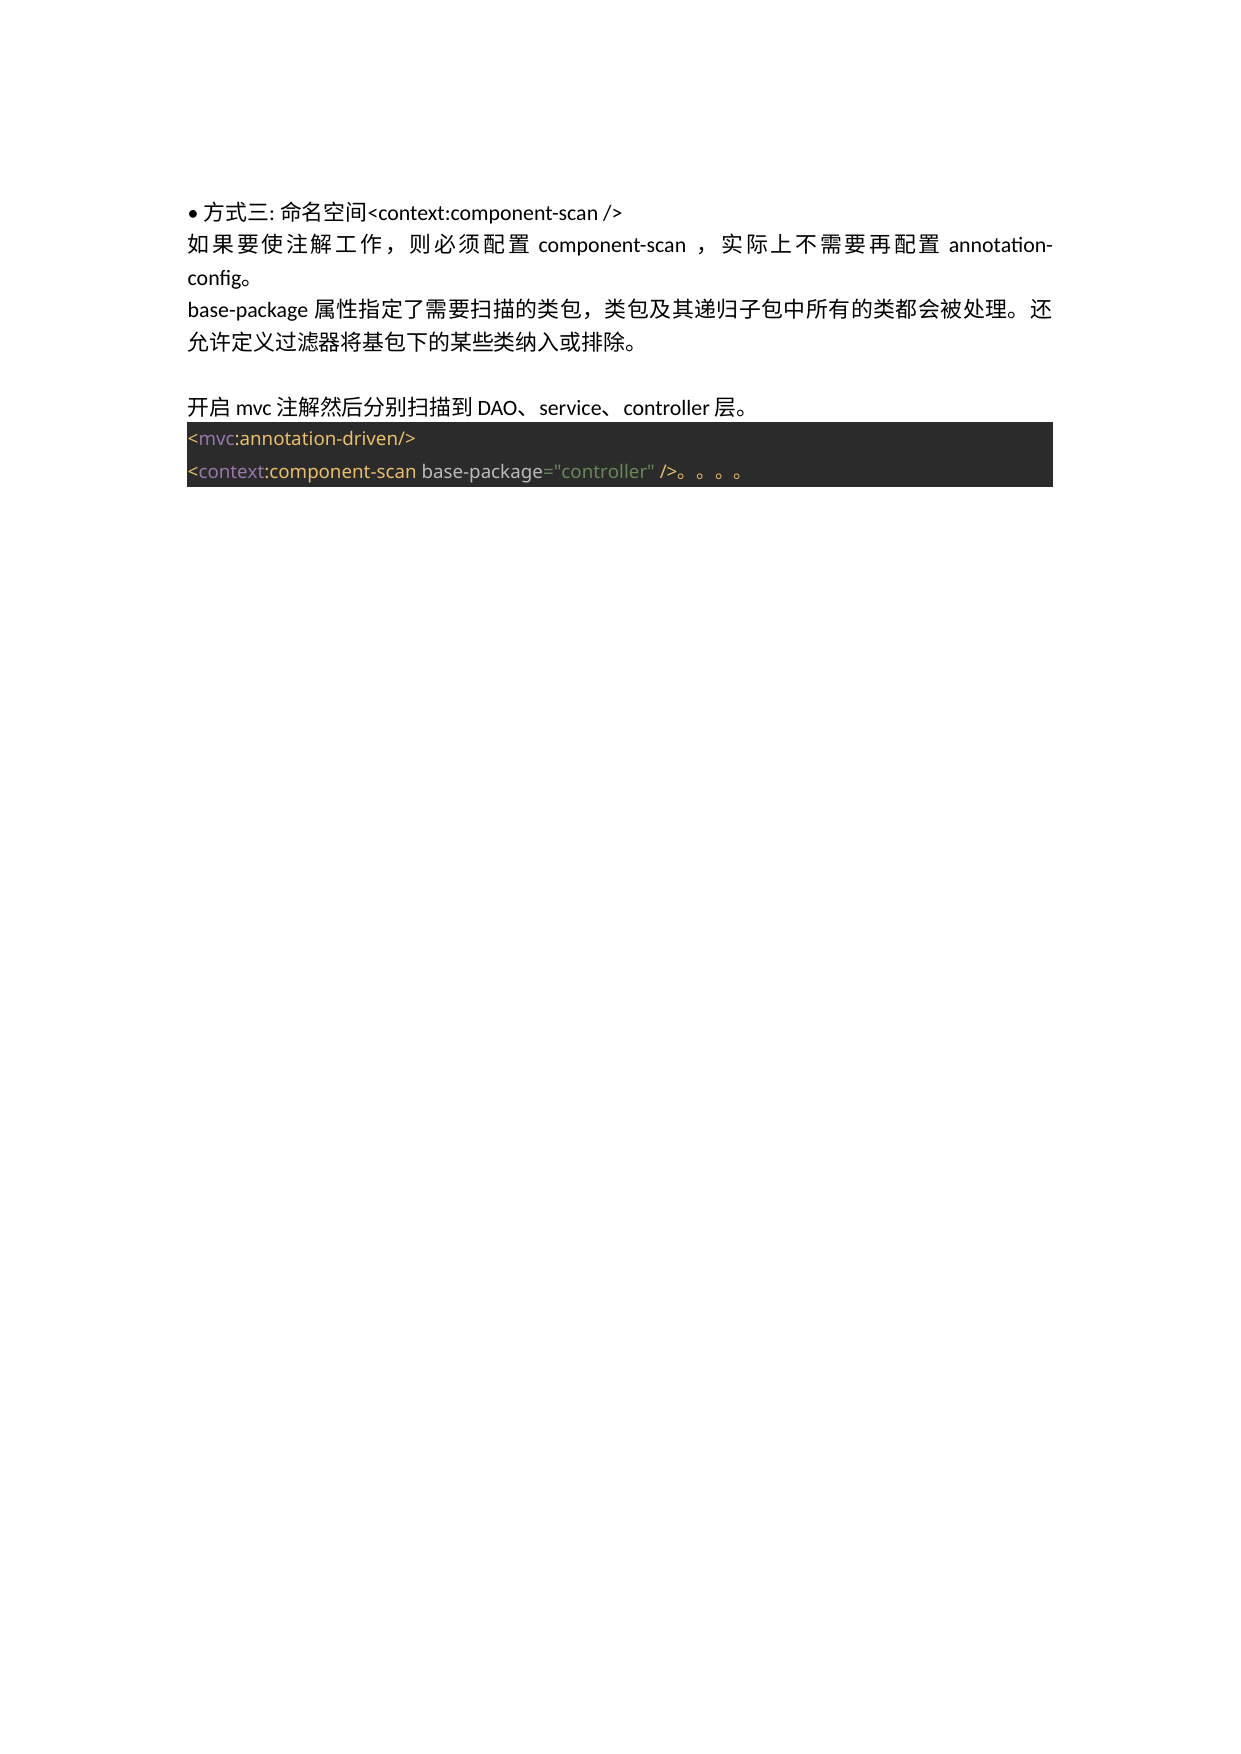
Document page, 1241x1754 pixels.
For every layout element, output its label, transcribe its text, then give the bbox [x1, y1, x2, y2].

text <mvc:annotation-driven/> <context:component-scan base-package="controller" />。。。。 [187, 422, 1053, 487]
text 如果要使注解工作，则必须配置component-scan ，实际上不需要再配置annotation-config。 [187, 227, 1053, 292]
text base-package 属性指定了需要扫描的类包，类包及其递归子包中所有的类都会被处理。还允许定义过滤器将基包下的某些类纳入或排除。 [187, 292, 1053, 357]
text 开启mvc注解然后分别扫描到DAO、service、controller层。 [187, 389, 1053, 422]
text • 方式三: 命名空间<context:component-scan /> [187, 194, 1053, 227]
